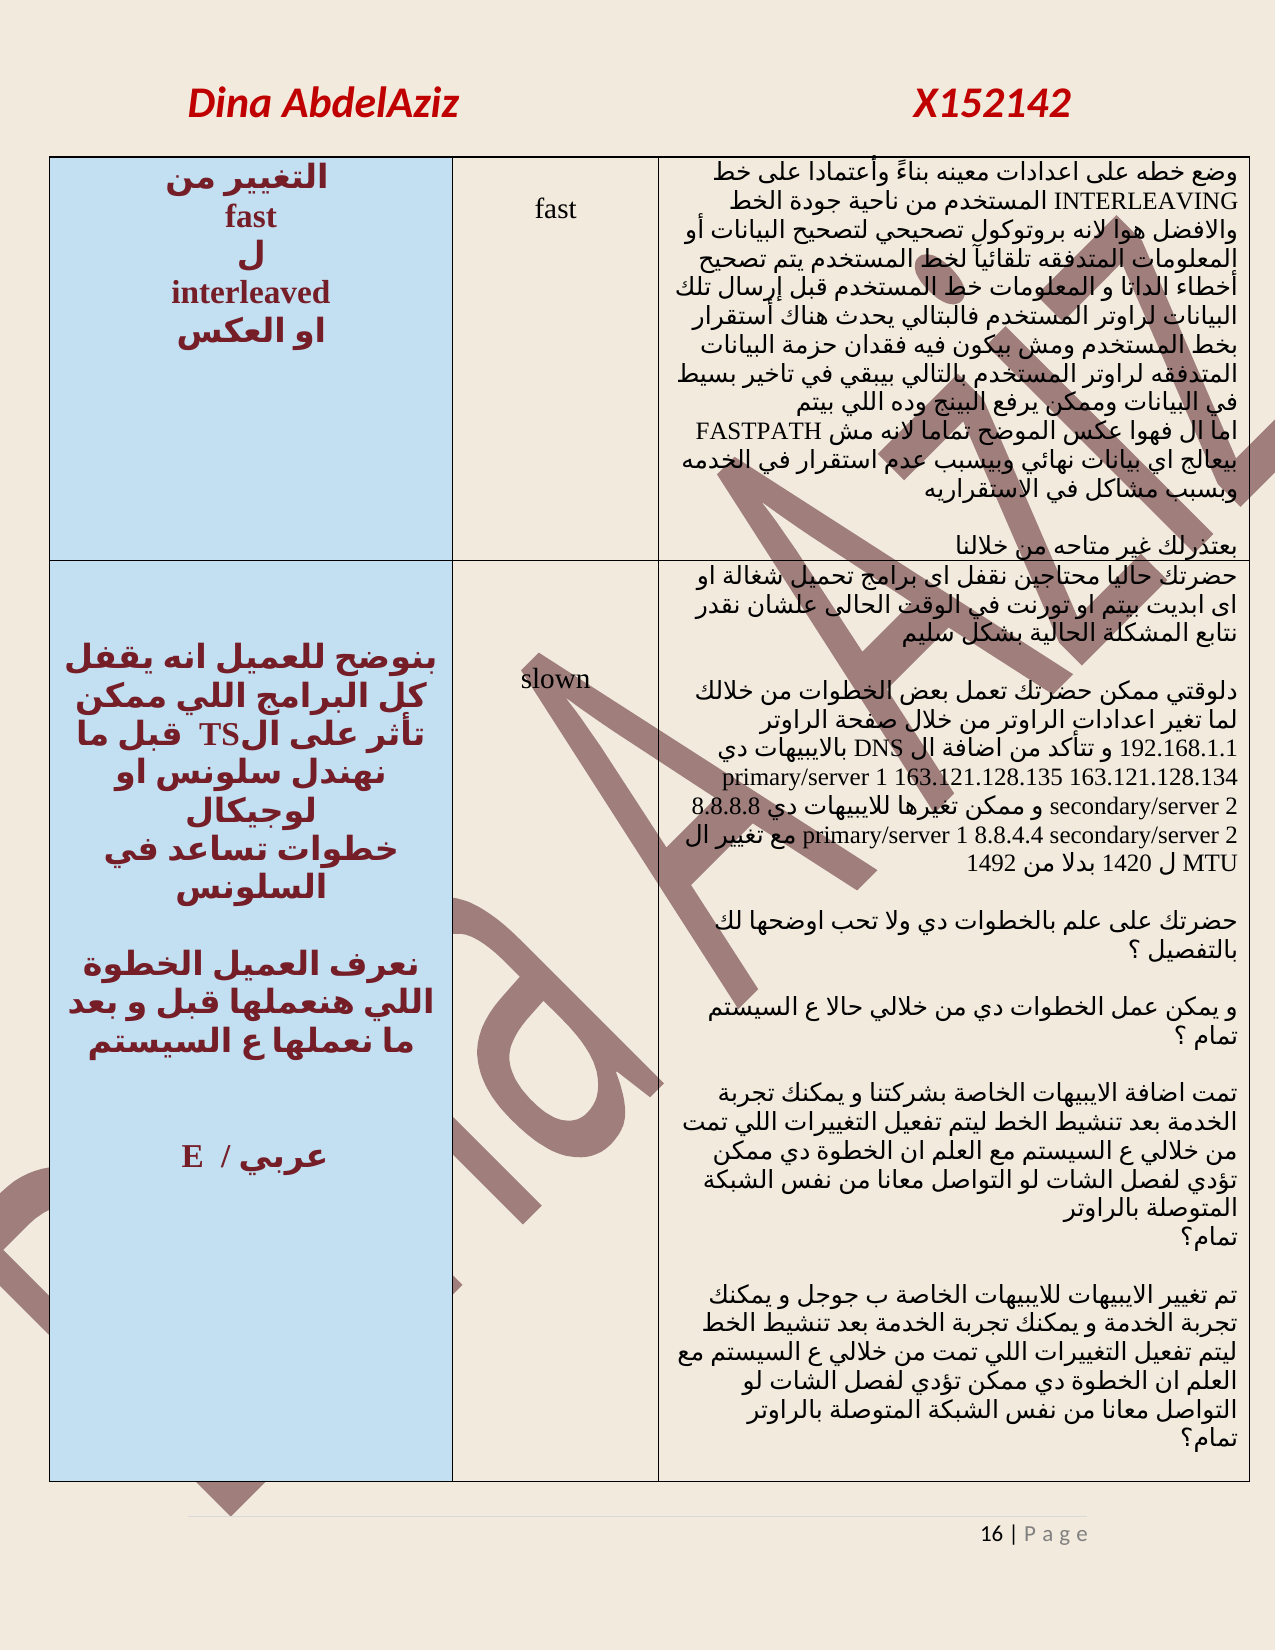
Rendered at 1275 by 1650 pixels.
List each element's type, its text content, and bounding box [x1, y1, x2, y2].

table_cell fast [453, 158, 658, 560]
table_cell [50, 158, 452, 560]
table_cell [50, 561, 452, 1481]
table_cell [659, 158, 1249, 560]
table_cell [659, 561, 1249, 1481]
table_cell slown [453, 561, 658, 1481]
